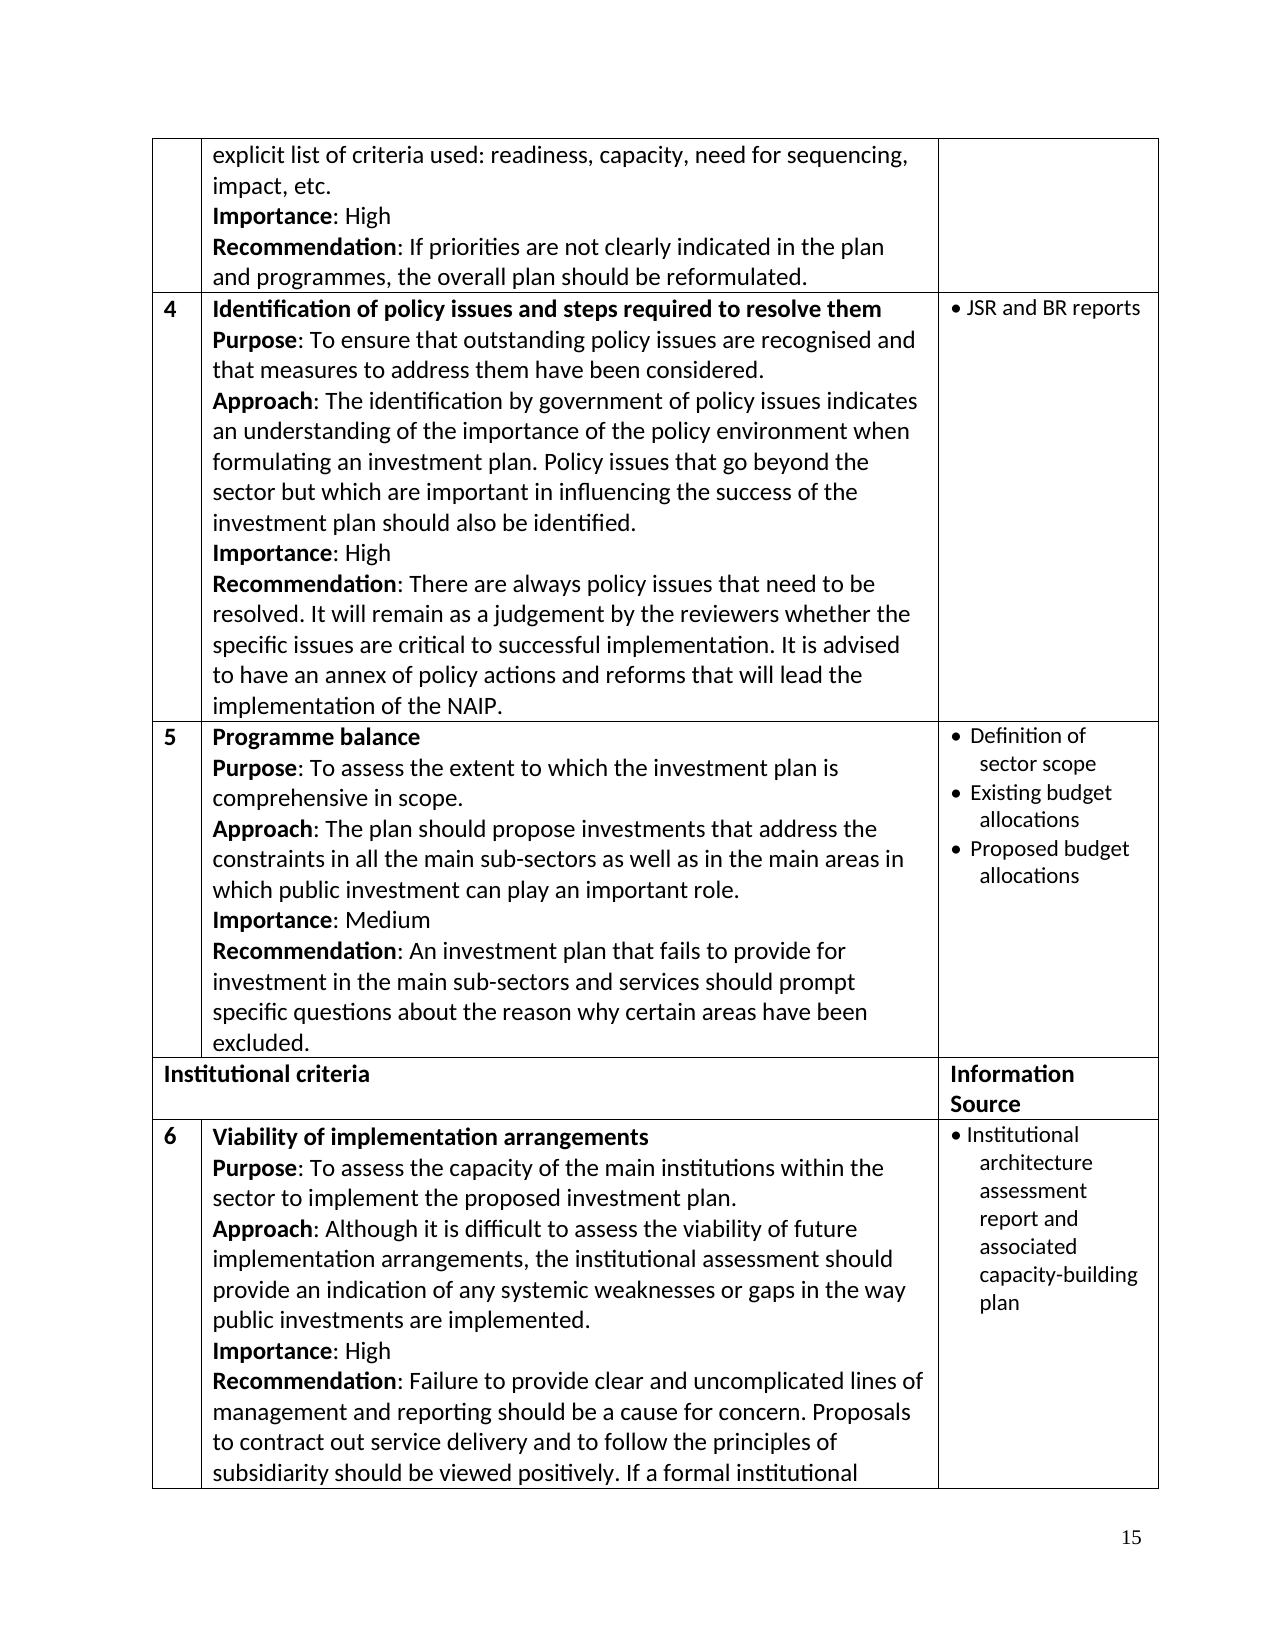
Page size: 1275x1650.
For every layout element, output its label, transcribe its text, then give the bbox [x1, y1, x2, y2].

table_cell Programme balance Purpose: To assess the extent to which the investment plan is comprehensive in scope. Approach: The plan should propose investments that address the constraints in all the main sub-sectors as well as in the main areas in which public investment can play an important role. Importance: Medium Recommendation: An investment plan that fails to provide for investment in the main sub-sectors and services should prompt specific questions about the reason why certain areas have been excluded. [202, 722, 938, 1057]
table_cell Definition of sector scope Existing budget allocations Proposed budget allocations [939, 722, 1158, 1057]
table_cell • JSR and BR reports [939, 293, 1158, 721]
table_cell Identification of policy issues and steps required to resolve them Purpose: To ensure that outstanding policy issues are recognised and that measures to address them have been considered. Approach: The identification by government of policy issues indicates an understanding of the importance of the policy environment when formulating an investment plan. Policy issues that go beyond the sector but which are important in influencing the success of the investment plan should also be identified. Importance: High Recommendation: There are always policy issues that need to be resolved. It will remain as a judgement by the reviewers whether the specific issues are critical to successful implementation. It is advised to have an annex of policy actions and reforms that will lead the implementation of the NAIP. [202, 293, 938, 721]
table_header [939, 139, 1158, 292]
table_header explicit list of criteria used: readiness, capacity, need for sequencing, impact, etc. Importance: High Recommendation: If priorities are not clearly indicated in the plan and programmes, the overall plan should be reformulated. [202, 139, 938, 292]
table_cell 6 [153, 1120, 201, 1487]
table_cell • Institutional architecture assessment report and associated capacity-building plan [939, 1120, 1158, 1487]
table_cell Viability of implementation arrangements Purpose: To assess the capacity of the main institutions within the sector to implement the proposed investment plan. Approach: Although it is difficult to assess the viability of future implementation arrangements, the institutional assessment should provide an indication of any systemic weaknesses or gaps in the way public investments are implemented. Importance: High Recommendation: Failure to provide clear and uncomplicated lines of management and reporting should be a cause for concern. Proposals to contract out service delivery and to follow the principles of subsidiarity should be viewed positively. If a formal institutional [202, 1120, 938, 1487]
table_header [153, 139, 201, 292]
table_cell Information Source [939, 1058, 1158, 1119]
table_cell 4 [153, 293, 201, 721]
table_cell Institutional criteria [153, 1058, 938, 1119]
table_cell 5 [153, 722, 201, 1057]
